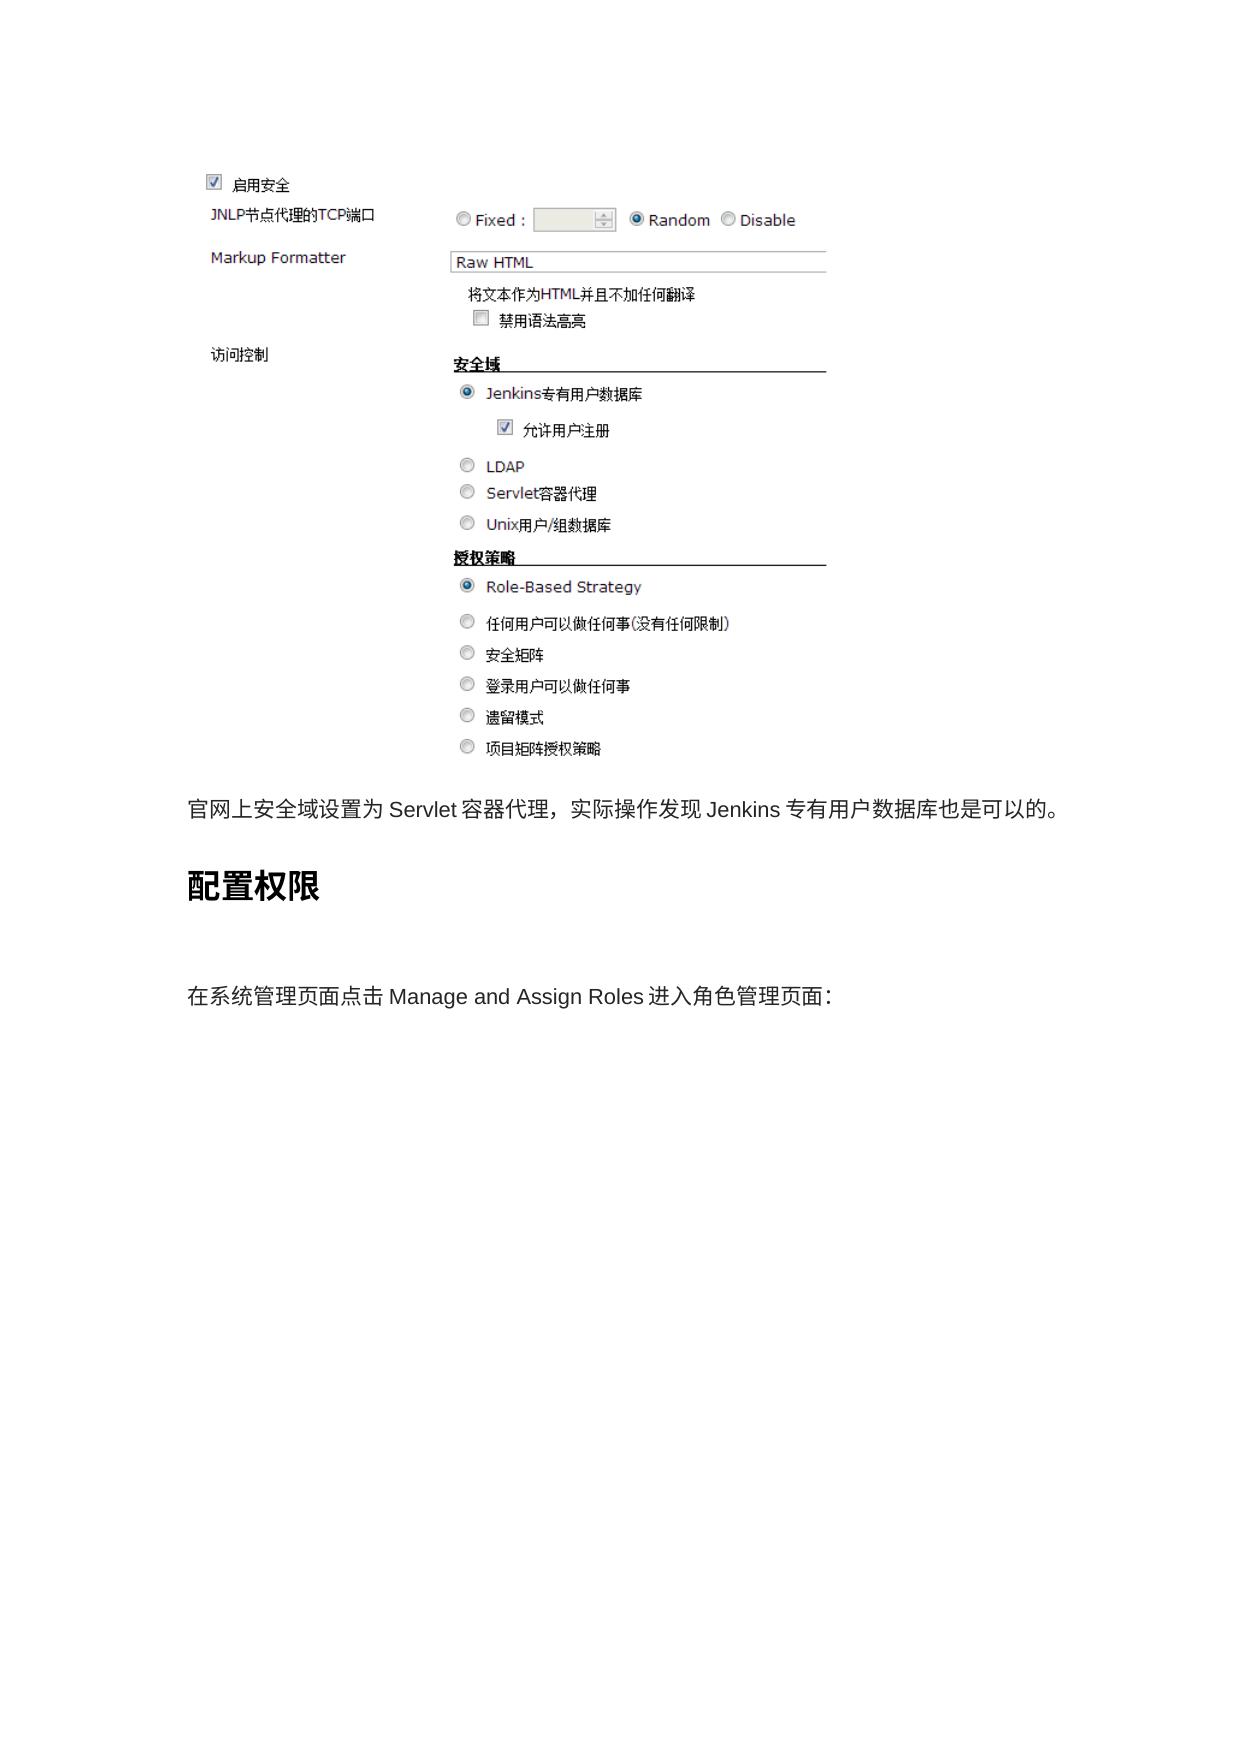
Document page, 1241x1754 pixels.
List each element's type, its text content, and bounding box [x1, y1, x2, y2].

text 官网上安全域设置为Servlet容器代理，实际操作发现Jenkins专有用户数据库也是可以的。 [187, 792, 1053, 824]
picture [187, 167, 827, 774]
text 在系统管理页面点击Manage and Assign Roles进入角色管理页面： [187, 979, 1053, 1011]
subtitle 配置权限 [187, 852, 1053, 917]
